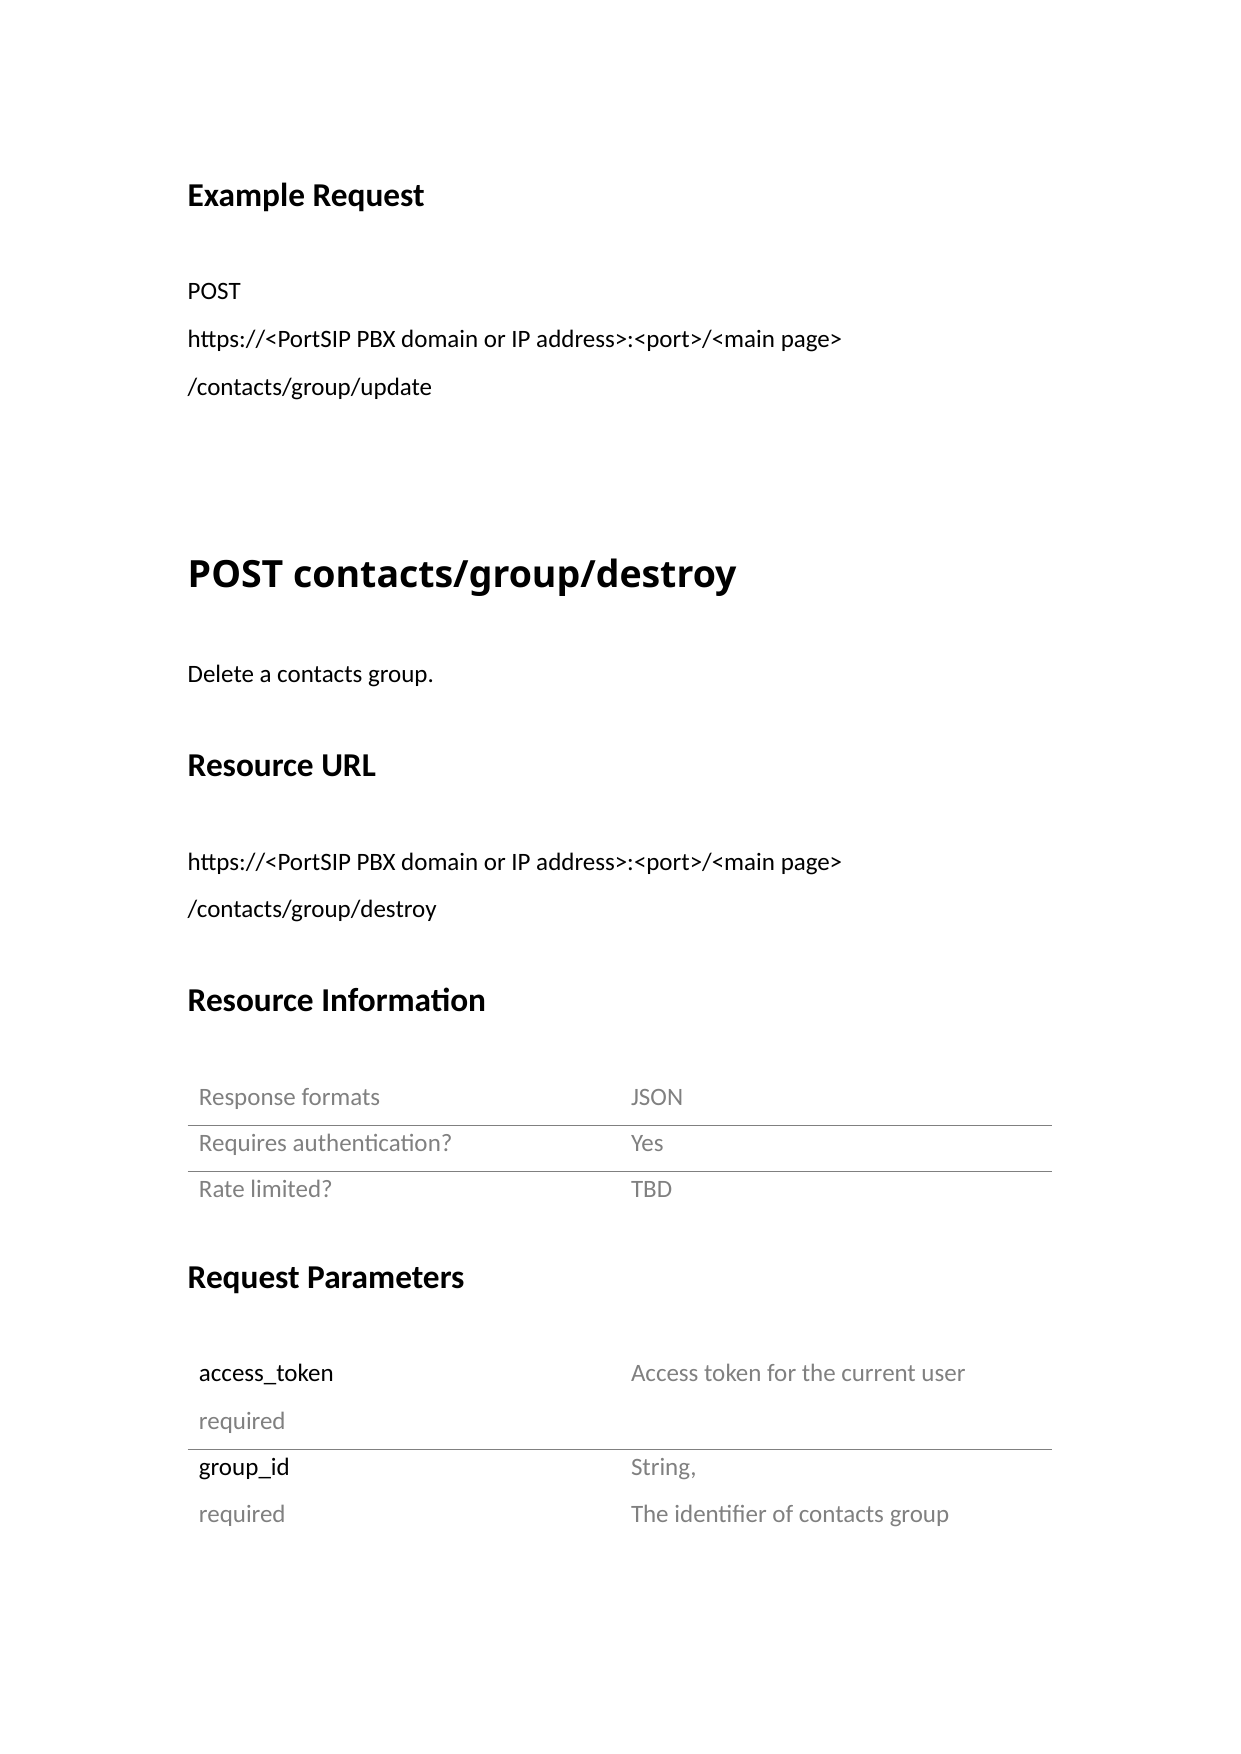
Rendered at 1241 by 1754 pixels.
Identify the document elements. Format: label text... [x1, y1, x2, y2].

text POST [187, 274, 1053, 307]
table_cell Requires authentication? [188, 1126, 619, 1171]
table_cell group_id required [188, 1450, 619, 1543]
table_header Access token for the current user [620, 1356, 1052, 1449]
table_header access_token required [188, 1356, 619, 1449]
table_cell TBD [620, 1172, 1052, 1217]
text /contacts/group/update [187, 370, 1053, 402]
table_header JSON [620, 1080, 1052, 1125]
table_cell String, The identifier of contacts group [620, 1450, 1052, 1543]
subtitle Example Request [187, 162, 1053, 227]
text Delete a contacts group. [187, 658, 1053, 690]
subtitle Request Parameters [187, 1244, 1053, 1309]
subtitle Resource Information [187, 967, 1053, 1032]
text https://<PortSIP PBX domain or IP address>:<port>/<main page> [187, 845, 1053, 877]
table_cell Yes [620, 1126, 1052, 1171]
subtitle POST contacts/group/destroy [187, 540, 1053, 605]
table_header Response formats [188, 1080, 619, 1125]
subtitle Resource URL [187, 732, 1053, 797]
text /contacts/group/destroy [187, 892, 1053, 925]
text https://<PortSIP PBX domain or IP address>:<port>/<main page> [187, 322, 1053, 354]
table_cell Rate limited? [188, 1172, 619, 1217]
